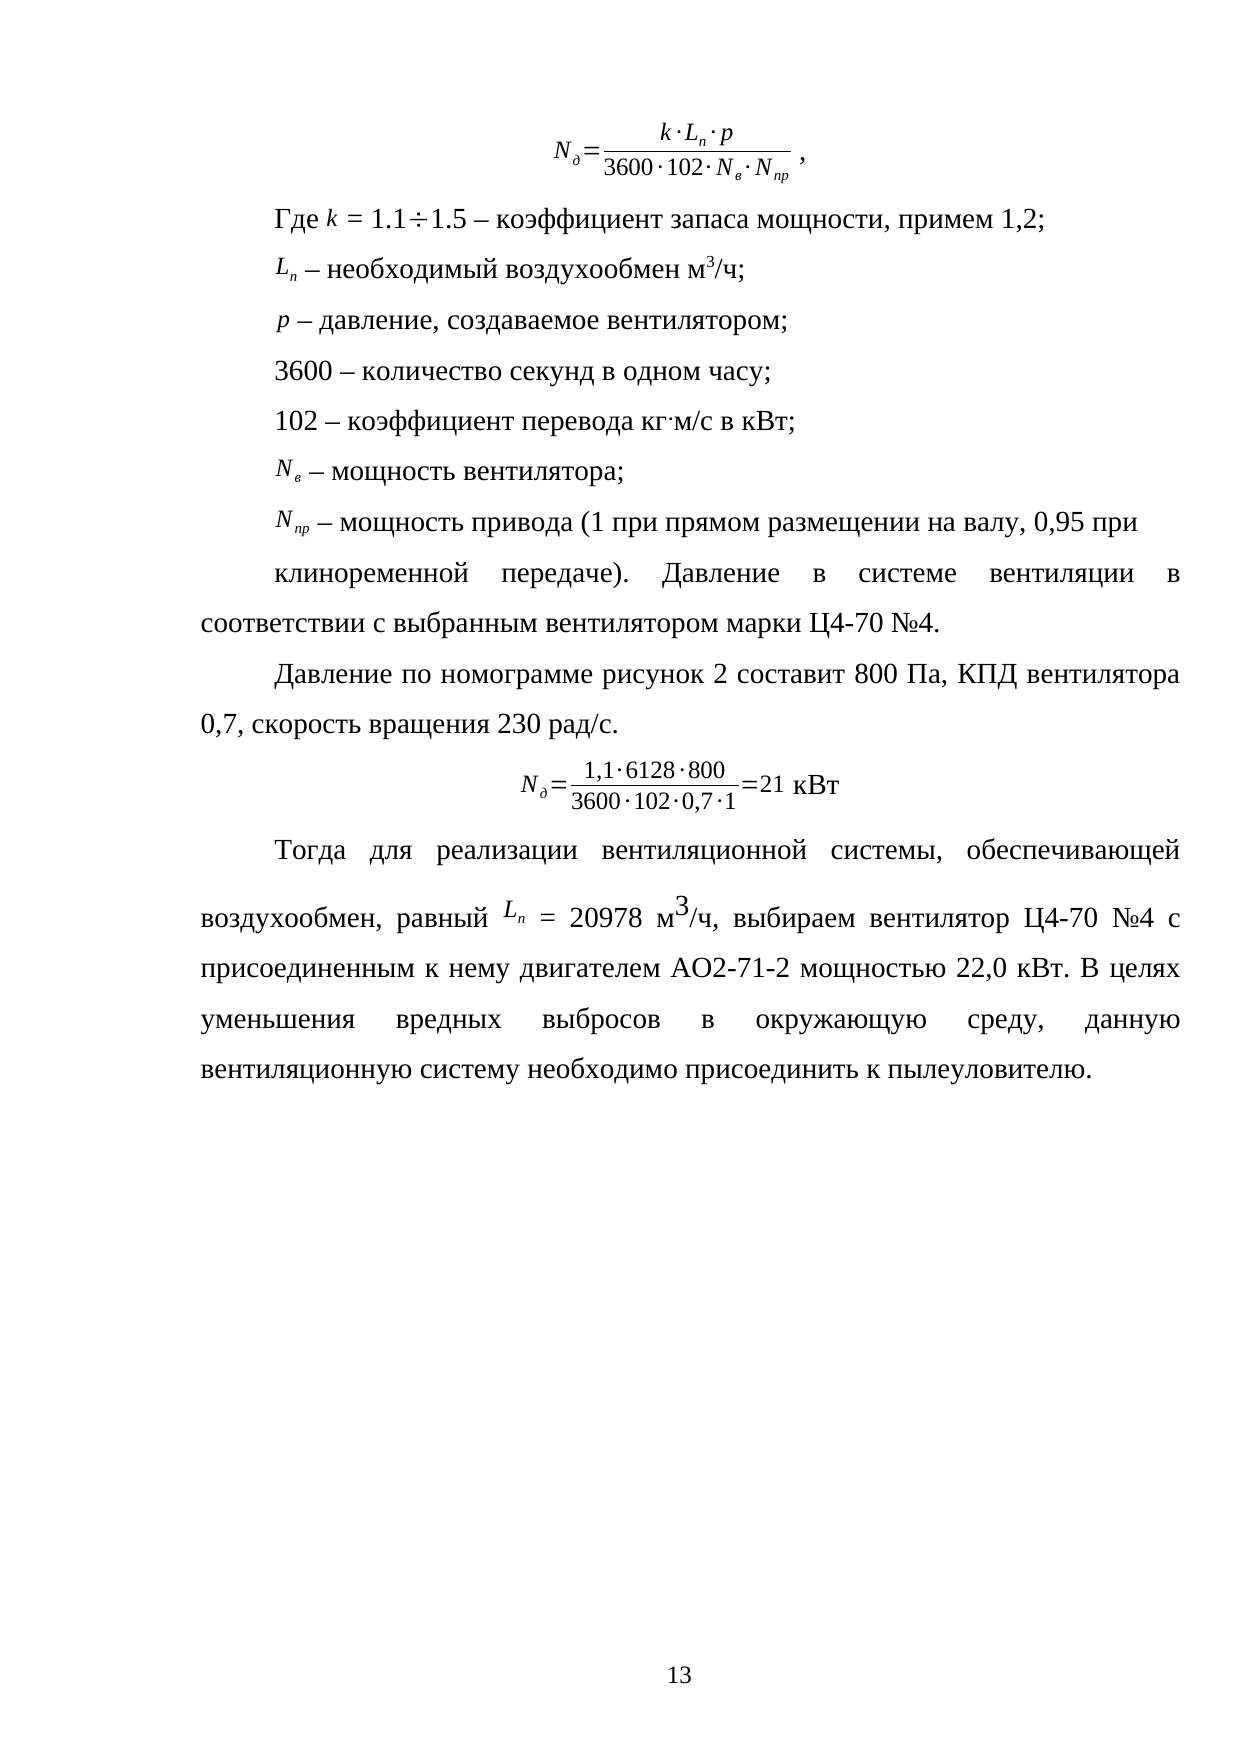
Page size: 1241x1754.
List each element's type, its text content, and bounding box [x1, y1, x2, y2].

text 102 – коэффициент перевода кгм/c в кВт; [200, 403, 1181, 437]
text – давление, создаваемое вентилятором; [200, 302, 1181, 336]
text 3600 – количество секунд в одном часу; [200, 353, 1181, 386]
text Тогда для реализации вентиляционной системы, обеспечивающей воздухообмен, равный = 20978 м3/ч, выбираем вентилятор Ц4-70 №4 с присоединенным к нему двигателем АО2-71-2 мощностью 22,0 кВт. В целях уменьшения вредных выбросов в окружающую среду, данную вентиляционную систему необходимо присоединить к пылеуловителю. [200, 832, 1181, 1085]
text Давление по номограмме рисунок 2 составит 800 Па, КПД вентилятора 0,7, скорость вращения 230 рад/с. [200, 656, 1181, 739]
text клиноременной передаче). Давление в системе вентиляции в соответствии с выбранным вентилятором марки Ц4-70 №4. [200, 555, 1181, 639]
text , [177, 118, 1181, 184]
text кВт [177, 756, 1181, 815]
text – мощность вентилятора; [200, 453, 1181, 487]
text – необходимый воздухообмен м3/ч; [200, 252, 1181, 286]
text – мощность привода (1 при прямом размещении на валу, 0,95 при [200, 504, 1181, 538]
text Где = 1.11.5 – коэффициент запаса мощности, примем 1,2; [200, 201, 1181, 235]
